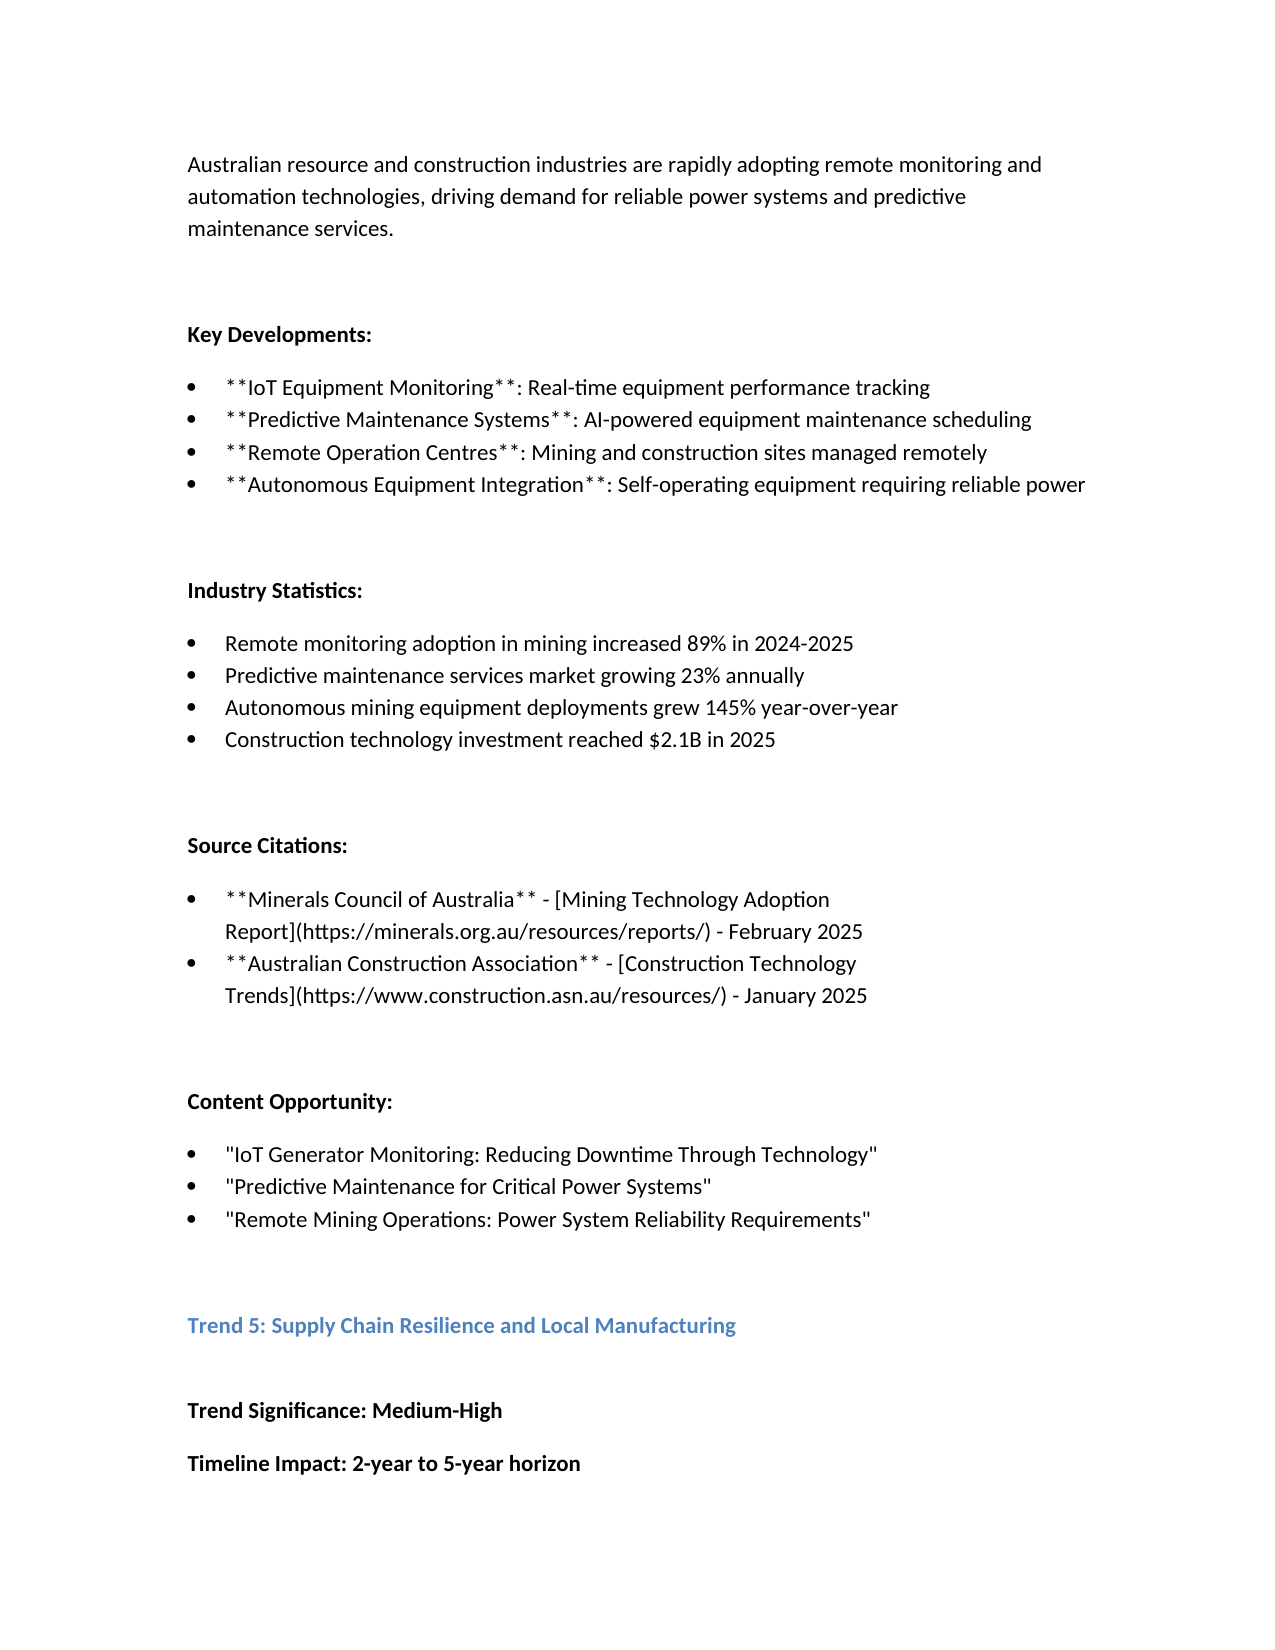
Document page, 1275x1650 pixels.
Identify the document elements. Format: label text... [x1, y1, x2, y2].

text Australian resource and construction industries are rapidly adopting remote monitoring and automation technologies, driving demand for reliable power systems and predictive maintenance services. [187, 150, 1087, 242]
subtitle Trend 5: Supply Chain Resilience and Local Manufacturing [187, 1311, 1087, 1339]
text Source Citations: [187, 832, 1087, 860]
list **Autonomous Equipment Integration**: Self-operating equipment requiring reliable power [187, 470, 1087, 498]
text Key Developments: [187, 320, 1087, 348]
list Construction technology investment reached $2.1B in 2025 [187, 726, 1087, 754]
list **IoT Equipment Monitoring**: Real-time equipment performance tracking [187, 373, 1087, 401]
list "Predictive Maintenance for Critical Power Systems" [187, 1172, 1087, 1201]
text Trend Significance: Medium-High [187, 1396, 1087, 1424]
list Autonomous mining equipment deployments grew 145% year-over-year [187, 693, 1087, 721]
text Content Opportunity: [187, 1087, 1087, 1115]
list **Predictive Maintenance Systems**: AI-powered equipment maintenance scheduling [187, 406, 1087, 434]
list "IoT Generator Monitoring: Reducing Downtime Through Technology" [187, 1140, 1087, 1168]
list **Remote Operation Centres**: Mining and construction sites managed remotely [187, 438, 1087, 466]
text Timeline Impact: 2-year to 5-year horizon [187, 1449, 1087, 1477]
list "Remote Mining Operations: Power System Reliability Requirements" [187, 1205, 1087, 1233]
text Industry Statistics: [187, 576, 1087, 604]
list Predictive maintenance services market growing 23% annually [187, 661, 1087, 689]
list **Australian Construction Association** - [Construction Technology Trends](https://www.construction.asn.au/resources/) - January 2025 [187, 949, 1087, 1009]
list **Minerals Council of Australia** - [Mining Technology Adoption Report](https://minerals.org.au/resources/reports/) - February 2025 [187, 885, 1087, 945]
list Remote monitoring adoption in mining increased 89% in 2024-2025 [187, 629, 1087, 657]
